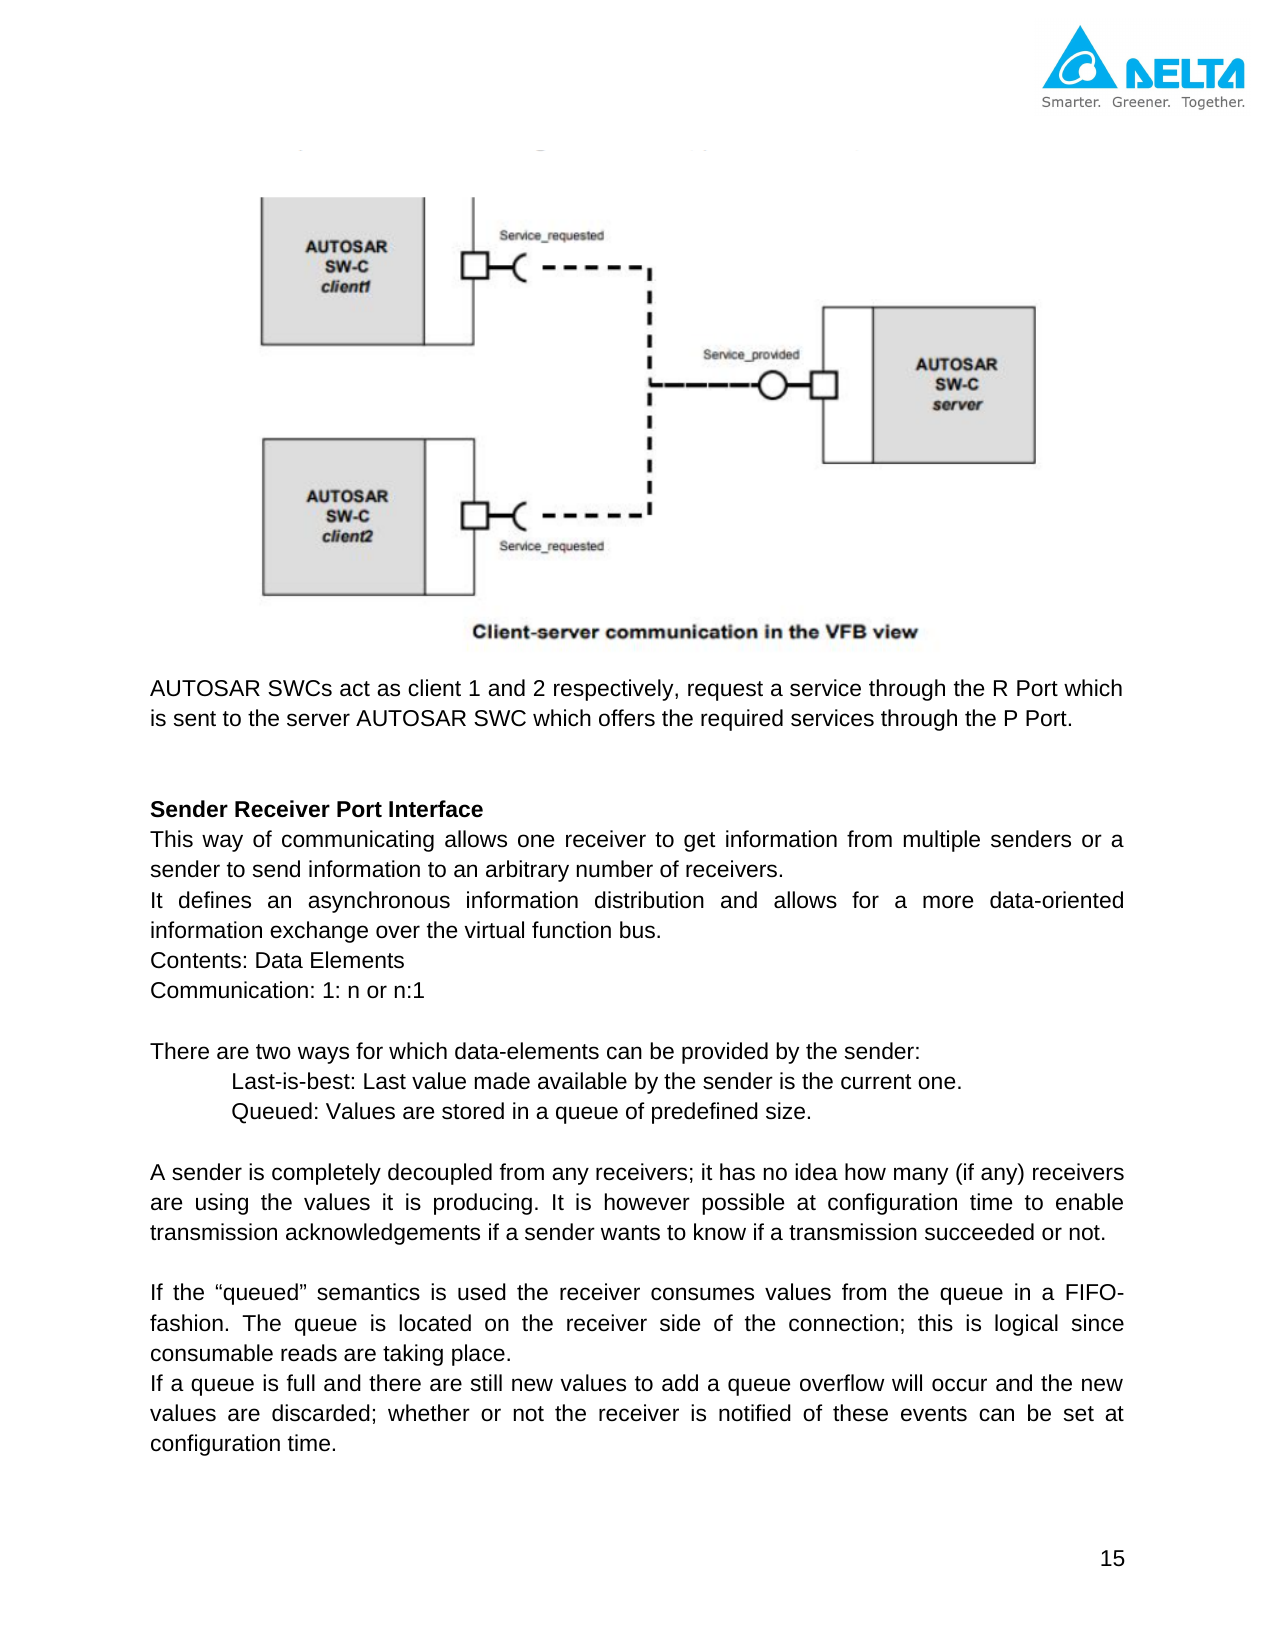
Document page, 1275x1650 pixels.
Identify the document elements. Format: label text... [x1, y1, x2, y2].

text Communication: 1: n or n:1 [150, 977, 1125, 1004]
text Contents: Data Elements [150, 947, 1125, 973]
text AUTOSAR SWCs act as client 1 and 2 respectively, request a service through the R Port which is sent to the server AUTOSAR SWC which offers the required services through the P Port. [150, 675, 1125, 732]
text Last-is-best: Last value made available by the sender is the current one. [150, 1068, 1125, 1094]
text A sender is completely decoupled from any receivers; it has no idea how many (if any) receivers are using the values it is producing. It is however possible at configuration time to enable transmission acknowledgements if a sender wants to know if a transmission succeeded or not. [150, 1158, 1125, 1245]
text This way of communicating allows one receiver to get information from multiple senders or a sender to send information to an arbitrary number of receivers. [150, 826, 1125, 883]
text There are two ways for which data-elements can be provided by the sender: [150, 1038, 1125, 1064]
picture [150, 150, 1125, 672]
picture [1033, 18, 1252, 116]
text If the “queued” semantics is used the receiver consumes values from the queue in a FIFO-fashion. The queue is located on the receiver side of the connection; this is logical since consumable reads are taking place. [150, 1279, 1125, 1366]
text It defines an asynchronous information distribution and allows for a more data-oriented information exchange over the virtual function bus. [150, 887, 1125, 943]
text Sender Receiver Port Interface [150, 796, 1125, 822]
text If a queue is full and there are still new values to add a queue overflow will occur and the new values are discarded; whether or not the receiver is notified of these events can be set at configuration time. [150, 1370, 1125, 1457]
text Queued: Values are stored in a queue of predefined size. [150, 1098, 1125, 1124]
